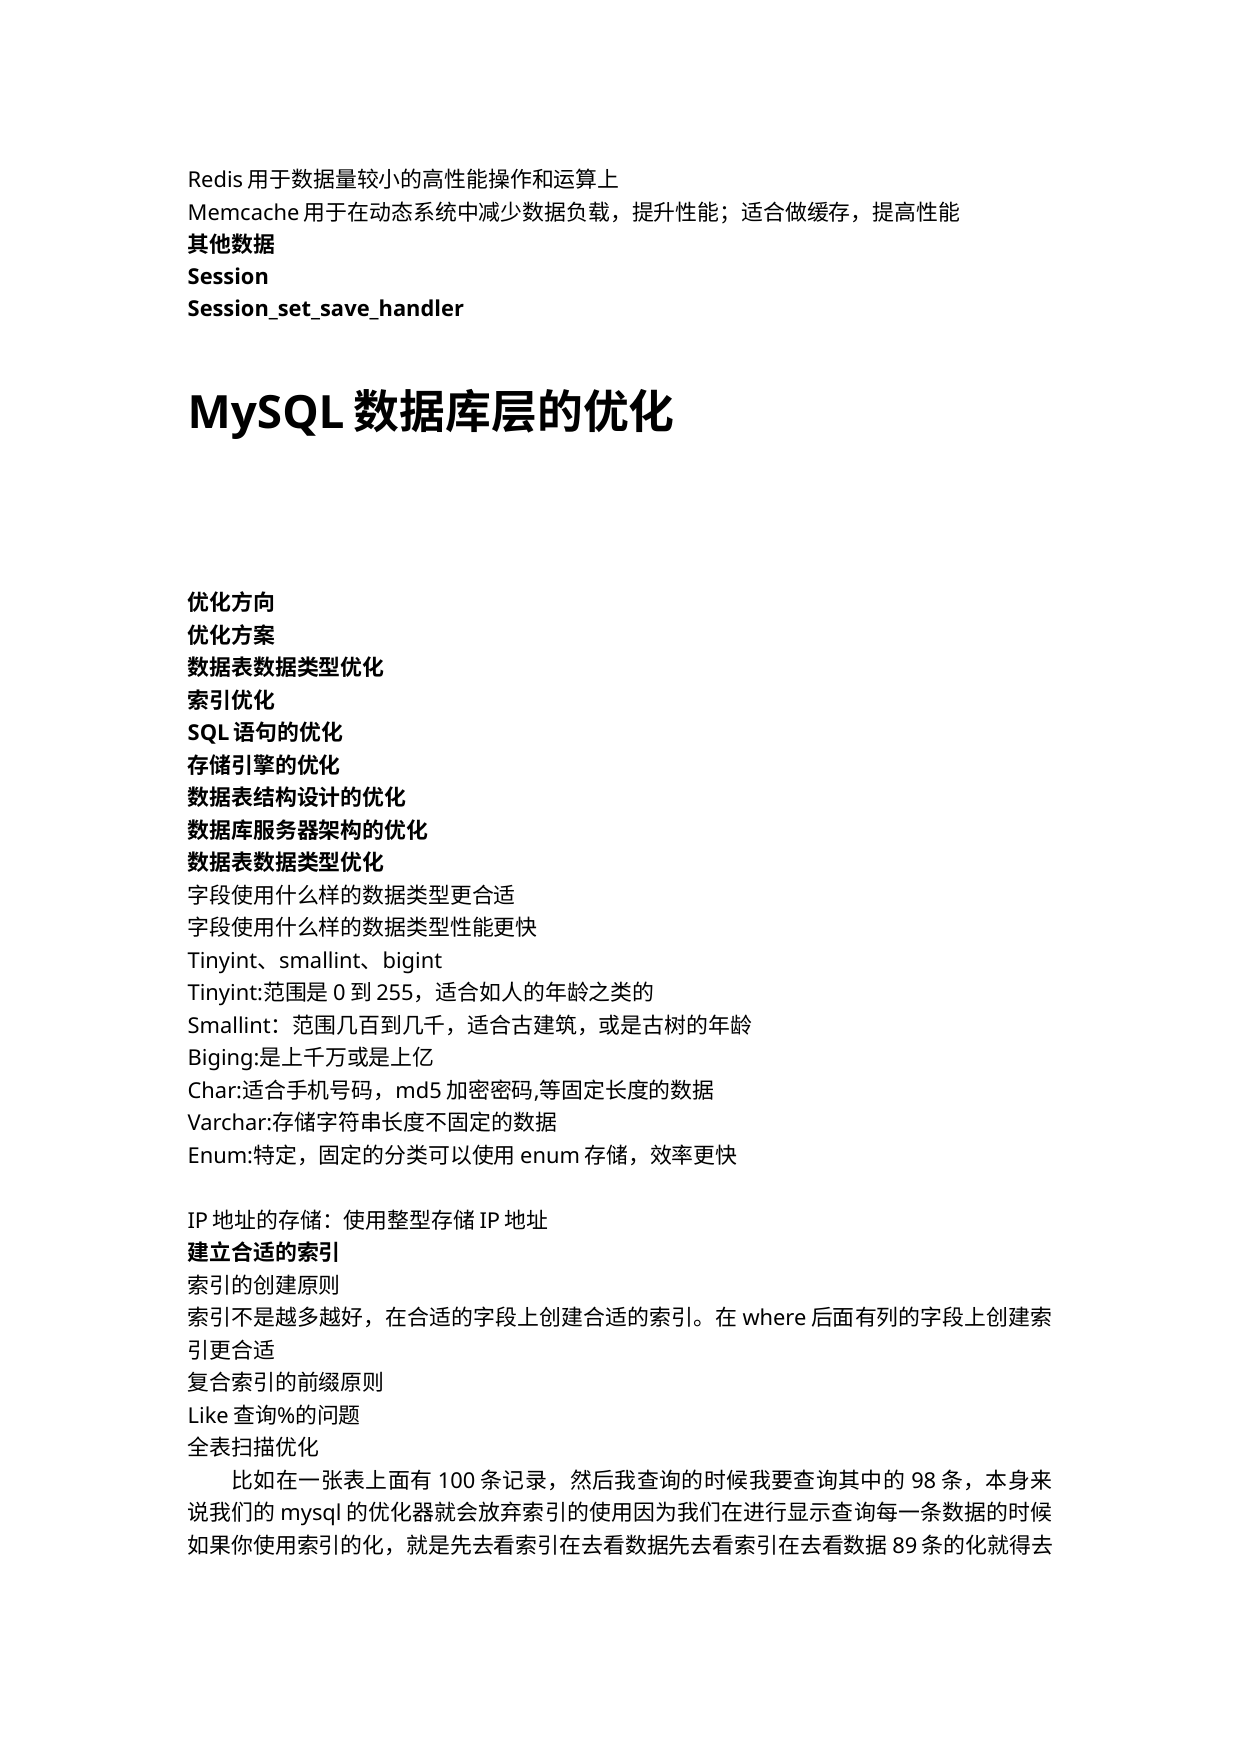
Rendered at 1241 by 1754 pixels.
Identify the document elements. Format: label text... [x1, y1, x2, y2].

text Session_set_save_handler [187, 292, 1053, 324]
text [187, 1462, 1053, 1560]
text 优化方案 [187, 617, 1053, 650]
text Session [187, 259, 1053, 292]
text Redis用于数据量较小的高性能操作和运算上 [187, 162, 1053, 194]
text Tinyint:范围是0到255，适合如人的年龄之类的 [187, 975, 1053, 1007]
text SQL语句的优化 [187, 715, 1053, 747]
text 数据表数据类型优化 [187, 845, 1053, 877]
text Memcache用于在动态系统中减少数据负载，提升性能；适合做缓存，提高性能 [187, 194, 1053, 227]
text Char:适合手机号码，md5加密密码,等固定长度的数据 [187, 1072, 1053, 1105]
text 数据表结构设计的优化 [187, 780, 1053, 812]
text 字段使用什么样的数据类型更合适 [187, 877, 1053, 910]
text Biging:是上千万或是上亿 [187, 1040, 1053, 1072]
text 存储引擎的优化 [187, 747, 1053, 780]
subtitle MySQL数据库层的优化 [187, 360, 1053, 457]
text 复合索引的前缀原则 [187, 1365, 1053, 1397]
text Enum:特定，固定的分类可以使用enum存储，效率更快 [187, 1137, 1053, 1170]
text 索引不是越多越好，在合适的字段上创建合适的索引。在where后面有列的字段上创建索引更合适 [187, 1300, 1053, 1365]
text 索引优化 [187, 682, 1053, 715]
text Varchar:存储字符串长度不固定的数据 [187, 1105, 1053, 1137]
text 其他数据 [187, 227, 1053, 259]
text 全表扫描优化 [187, 1430, 1053, 1462]
text 数据表数据类型优化 [187, 650, 1053, 682]
text 数据库服务器架构的优化 [187, 812, 1053, 845]
text 优化方向 [187, 585, 1053, 617]
text 索引的创建原则 [187, 1267, 1053, 1300]
text Tinyint、smallint、bigint [187, 942, 1053, 975]
text 建立合适的索引 [187, 1235, 1053, 1267]
text IP地址的存储：使用整型存储IP地址 [187, 1202, 1053, 1235]
text Like查询%的问题 [187, 1397, 1053, 1430]
text 字段使用什么样的数据类型性能更快 [187, 910, 1053, 942]
text Smallint：范围几百到几千，适合古建筑，或是古树的年龄 [187, 1007, 1053, 1040]
